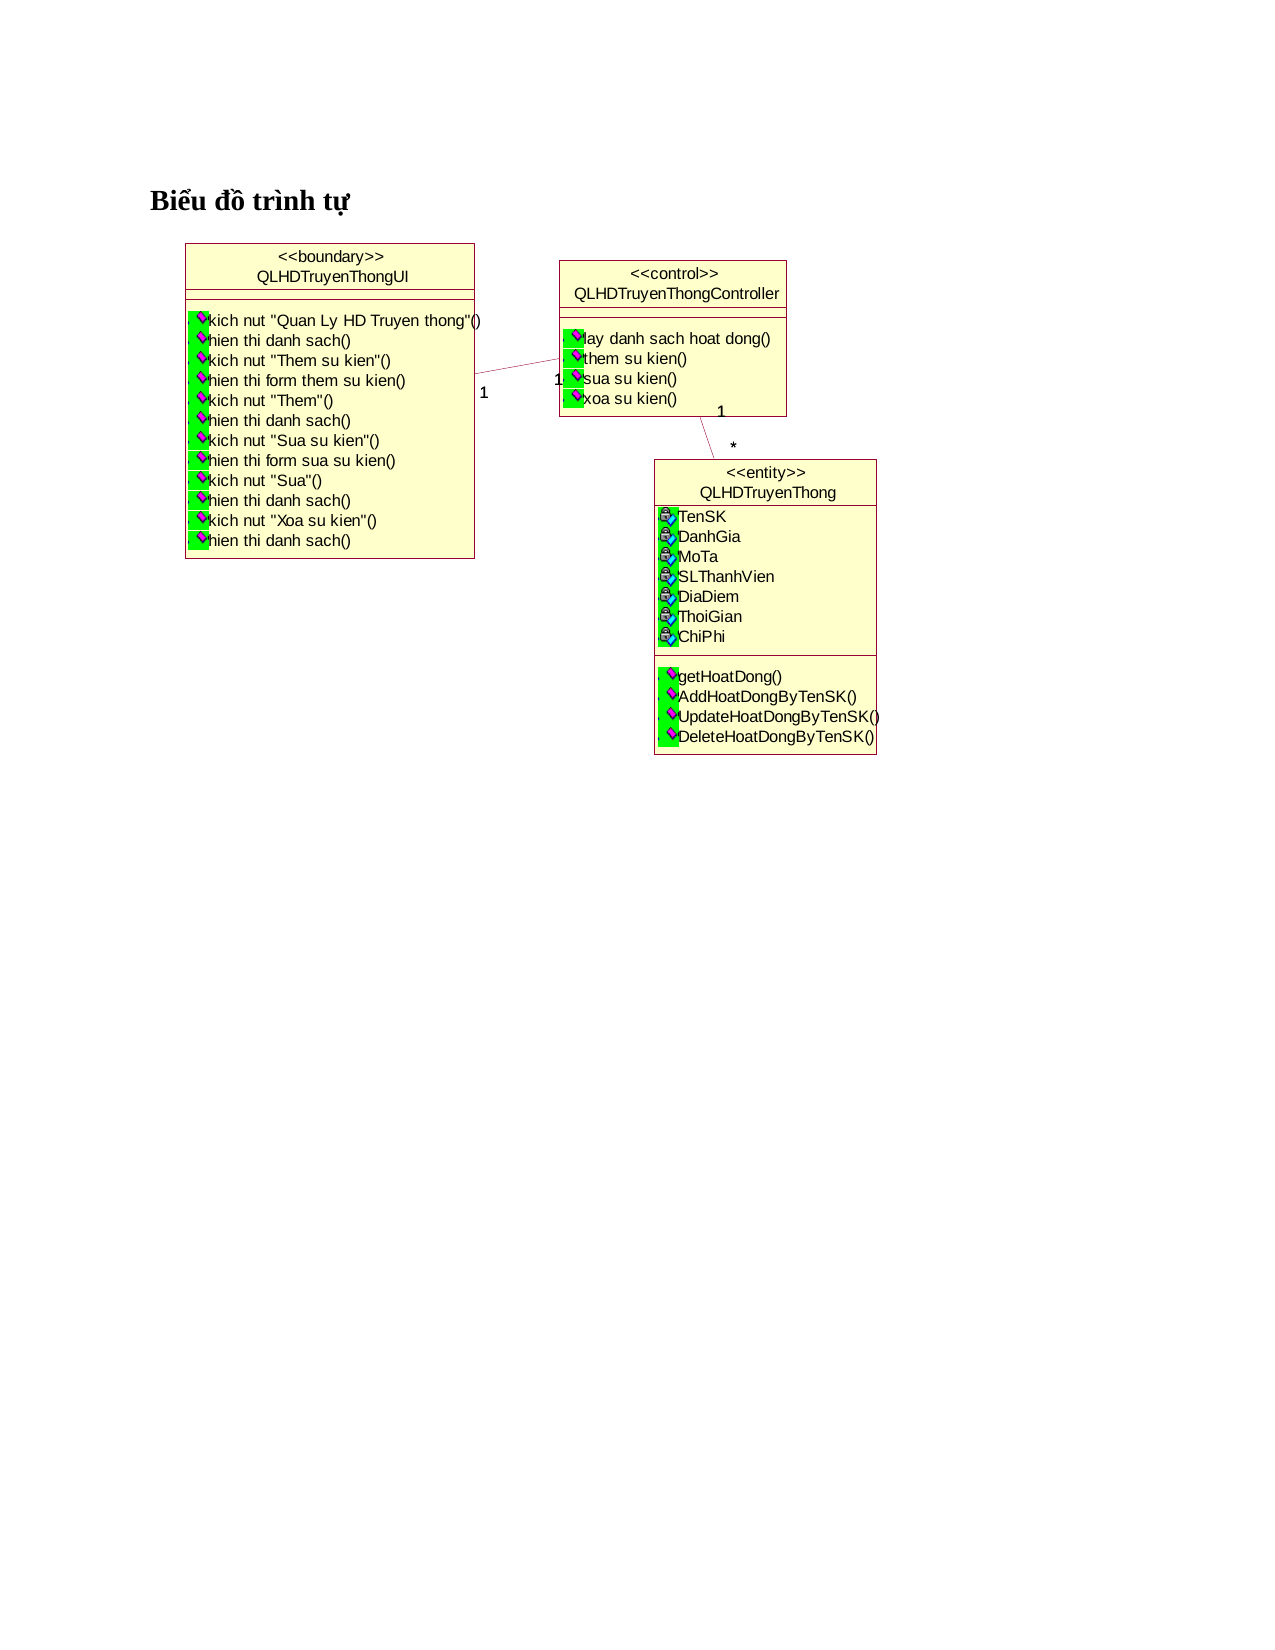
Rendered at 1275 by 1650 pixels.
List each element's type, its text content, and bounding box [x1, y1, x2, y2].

text Biểu đồ trình tự [150, 183, 1125, 217]
